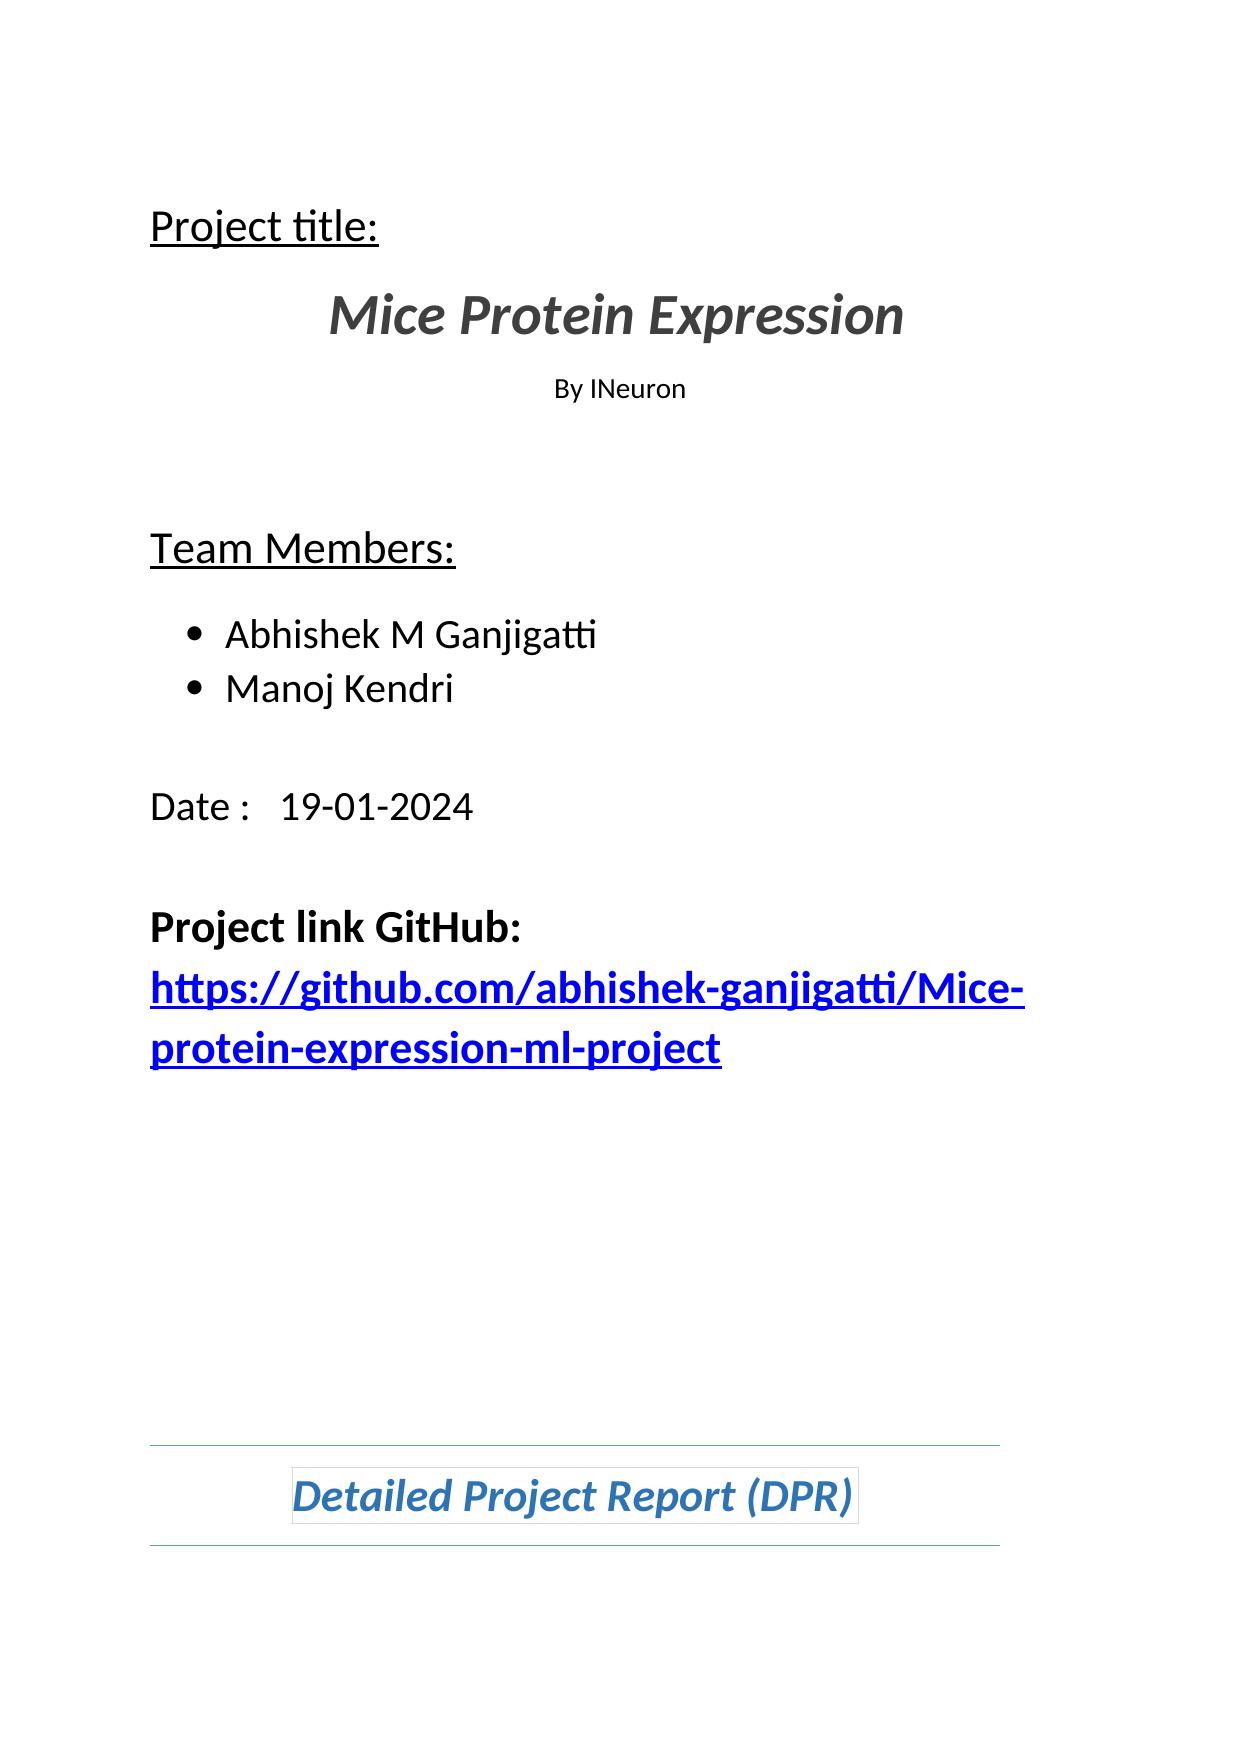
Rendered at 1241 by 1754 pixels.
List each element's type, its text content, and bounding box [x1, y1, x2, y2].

text Detailed Project Report (DPR) [150, 1446, 1000, 1545]
text Project link GitHub: https://github.com/abhishek-ganjigatti/Mice-protein-expression-ml-project [150, 898, 1090, 1075]
text Mice Protein Expression [240, 278, 1000, 349]
text Project title: [150, 197, 1090, 253]
list Abhishek M Ganjigatti [187, 608, 1090, 659]
text By INeuron [150, 370, 1090, 406]
list Manoj Kendri [187, 662, 1090, 713]
text Date : 19-01-2024 [150, 780, 1090, 831]
text Team Members: [150, 519, 1090, 575]
